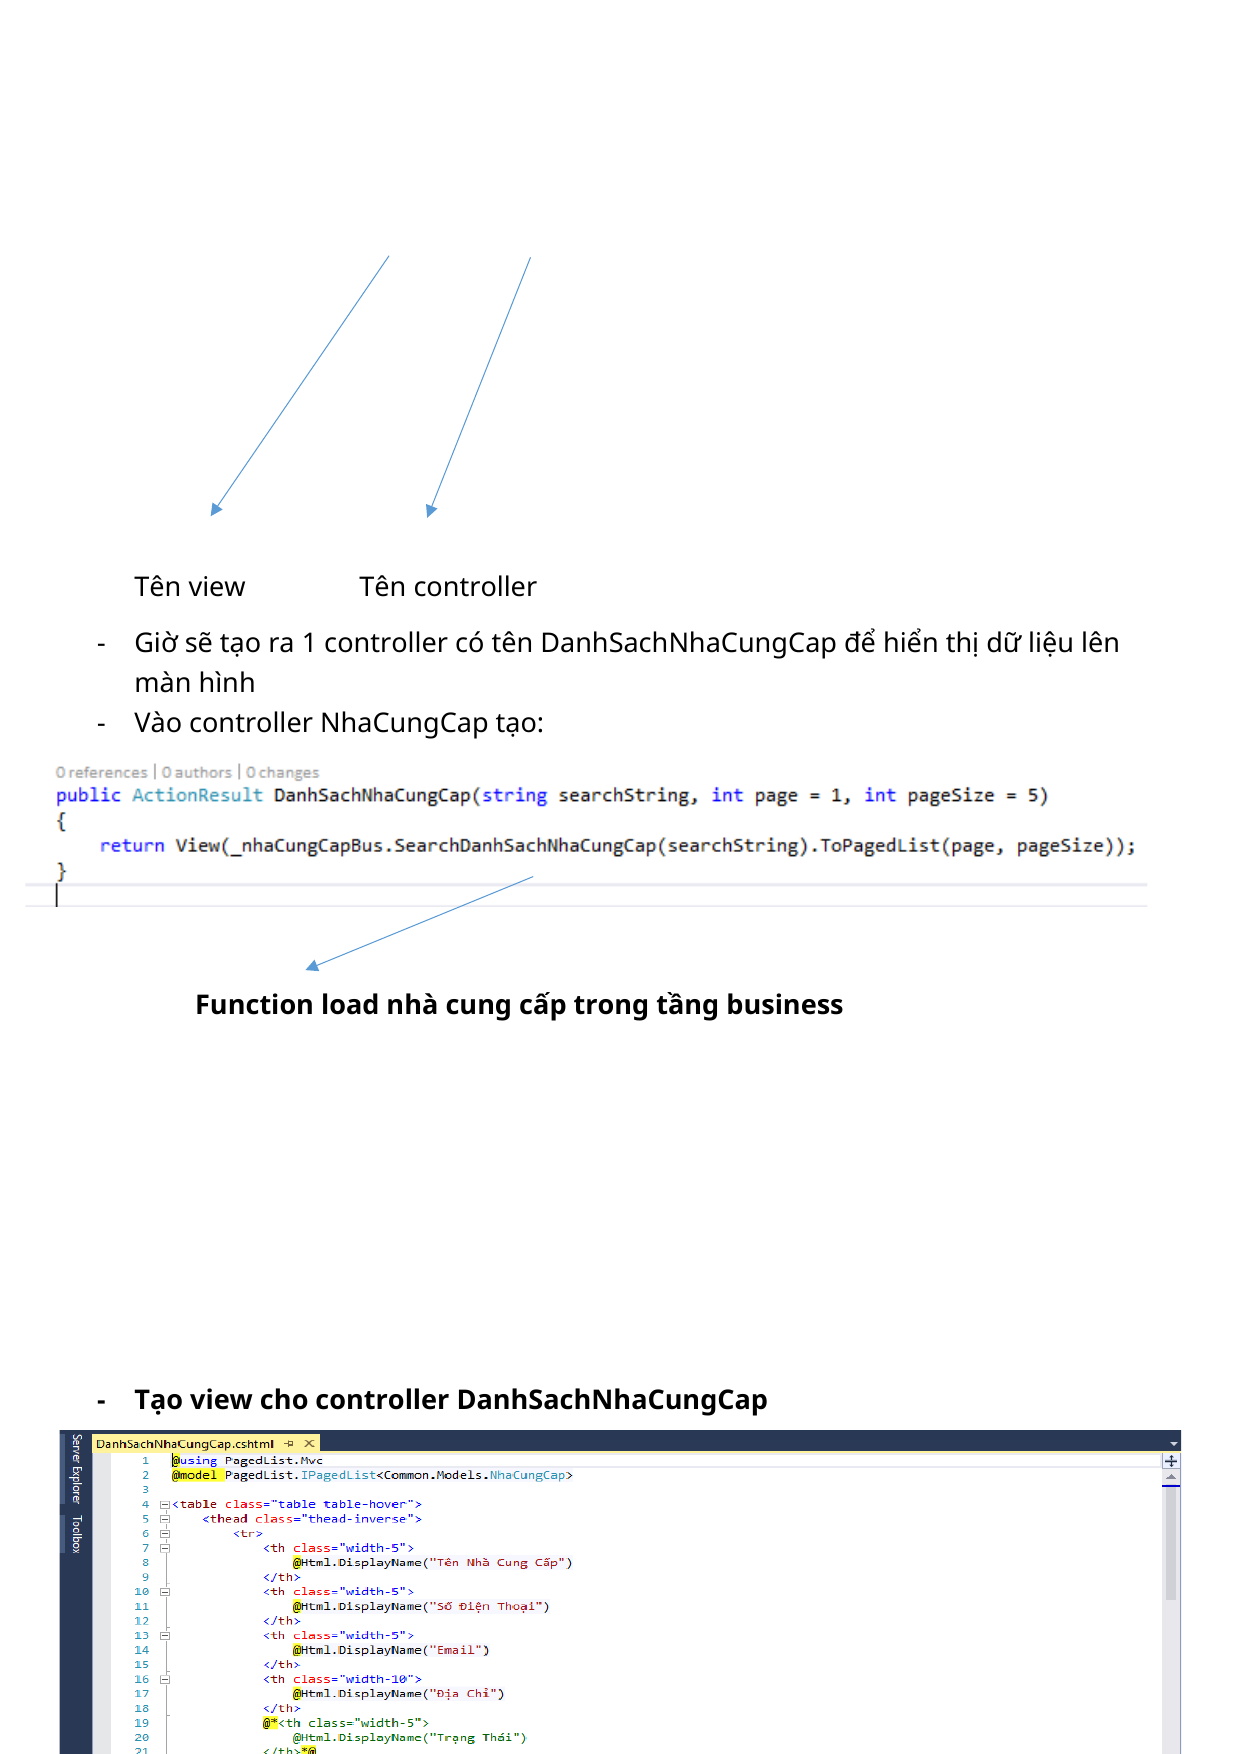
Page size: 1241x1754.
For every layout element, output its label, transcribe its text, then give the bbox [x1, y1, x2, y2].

list Vào controller NhaCungCap tạo: [97, 703, 1181, 740]
list Tạo view cho controller DanhSachNhaCungCap [97, 1381, 1181, 1418]
picture [25, 745, 1148, 907]
text Function load nhà cung cấp trong tầng business [59, 986, 1181, 1022]
list Giờ sẽ tạo ra 1 controller có tên DanhSachNhaCungCap để hiển thị dữ liệu lên màn hình [97, 624, 1181, 700]
text Tên view Tên controller [59, 567, 1181, 604]
picture [59, 1430, 1182, 1754]
